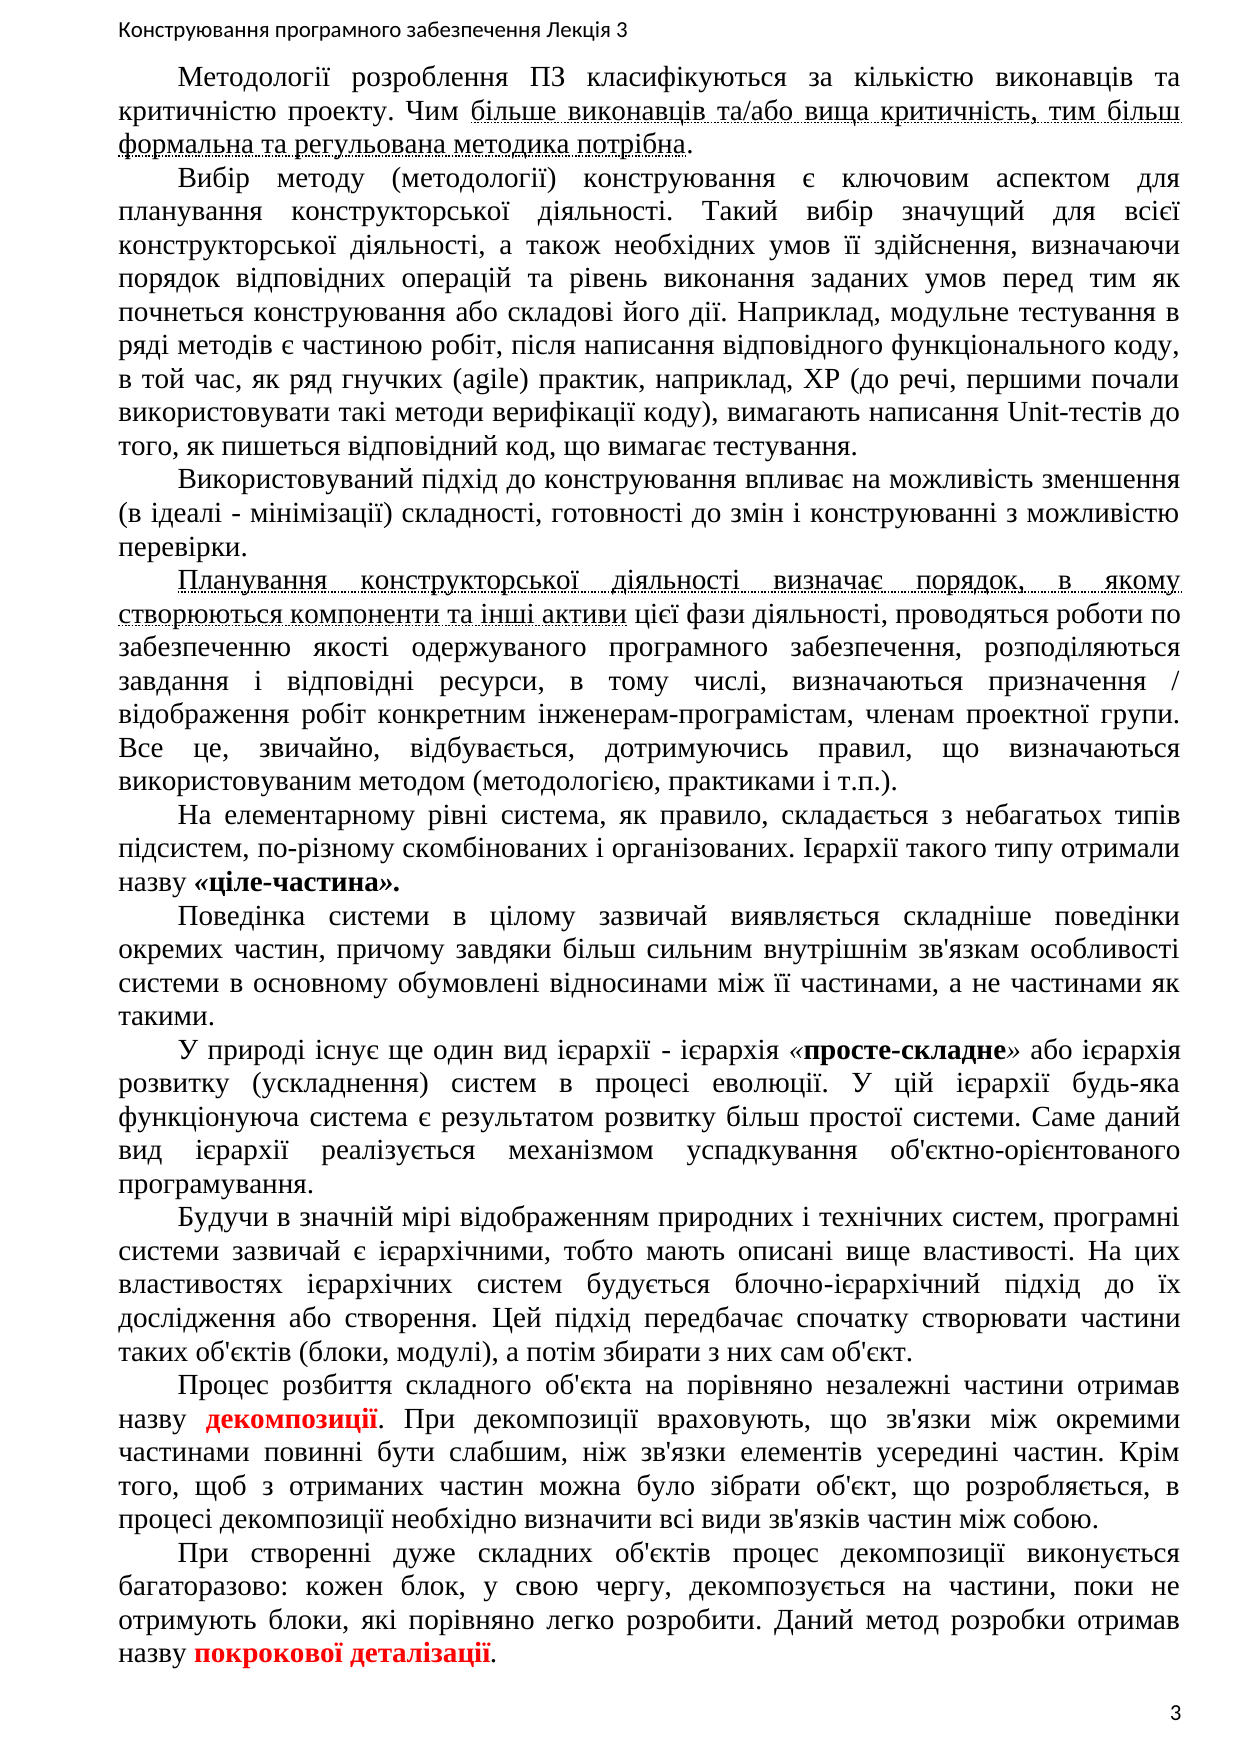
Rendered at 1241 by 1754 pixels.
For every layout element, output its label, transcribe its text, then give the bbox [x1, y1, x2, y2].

text Вибір методу (методології) конструювання є ключовим аспектом для планування конструкторської діяльності. Такий вибір значущий для всієї конструкторської діяльності, а також необхідних умов її здійснення, визначаючи порядок відповідних операцій та рівень виконання заданих умов перед тим як почнеться конструювання або складові його дії. Наприклад, модульне тестування в ряді методів є частиною робіт, після написання відповідного функціонального коду, в той час, як ряд гнучких (agile) практик, наприклад, XP (до речі, першими почали використовувати такі методи верифікації коду), вимагають написання Unit-тестів до того, як пишеться відповідний код, що вимагає тестування. [118, 160, 1181, 462]
text У природі існує ще один вид ієрархії - ієрархія «просте-складне» або ієрархія розвитку (ускладнення) систем в процесі еволюції. У цій ієрархії будь-яка функціонуюча система є результатом розвитку більш простої системи. Саме даний вид ієрархії реалізується механізмом успадкування об'єктно-орієнтованого програмування. [118, 1032, 1181, 1199]
text На елементарному рівні система, як правило, складається з небагатьох типів підсистем, по-різному скомбінованих і організованих. Ієрархії такого типу отримали назву «ціле-частина». [118, 797, 1181, 898]
text Будучи в значній мірі відображенням природних і технічних систем, програмні системи зазвичай є ієрархічними, тобто мають описані вище властивості. На цих властивостях ієрархічних систем будується блочно-ієрархічний підхід до їх дослідження або створення. Цей підхід передбачає спочатку створювати частини таких об'єктів (блоки, модулі), а потім збирати з них сам об'єкт. [118, 1199, 1181, 1367]
text Поведінка системи в цілому зазвичай виявляється складніше поведінки окремих частин, причому завдяки більш сильним внутрішнім зв'язкам особливості системи в основному обумовлені відносинами між її частинами, а не частинами як такими. [118, 898, 1181, 1032]
text Планування конструкторської діяльності визначає порядок, в якому створюються компоненти та інші активи цієї фази діяльності, проводяться роботи по забезпеченню якості одержуваного програмного забезпечення, розподіляються завдання і відповідні ресурси, в тому числі, визначаються призначення / відображення робіт конкретним інженерам-програмістам, членам проектної групи. Все це, звичайно, відбувається, дотримуючись правил, що визначаються використовуваним методом (методологією, практиками і т.п.). [118, 562, 1181, 797]
text Процес розбиття складного об'єкта на порівняно незалежні частини отримав назву декомпозиції. При декомпозиції враховують, що зв'язки між окремими частинами повинні бути слабшим, ніж зв'язки елементів усередині частин. Крім того, щоб з отриманих частин можна було зібрати об'єкт, що розробляється, в процесі декомпозиції необхідно визначити всі види зв'язків частин між собою. [118, 1367, 1181, 1535]
text При створенні дуже складних об'єктів процес декомпозиції виконується багаторазово: кожен блок, у свою чергу, декомпозується на частини, поки не отримують блоки, які порівняно легко розробити. Даний метод розробки отримав назву покрокової деталізації. [118, 1535, 1181, 1669]
text Використовуваний підхід до конструювання впливає на можливість зменшення (в ідеалі - мінімізації) складності, готовності до змін і конструюванні з можливістю перевірки. [118, 462, 1181, 562]
text Методології розроблення ПЗ класифікуються за кількістю виконавців та критичністю проекту. Чим більше виконавців та/або вища критичність, тим більш формальна та регульована методика потрібна. [118, 59, 1181, 160]
